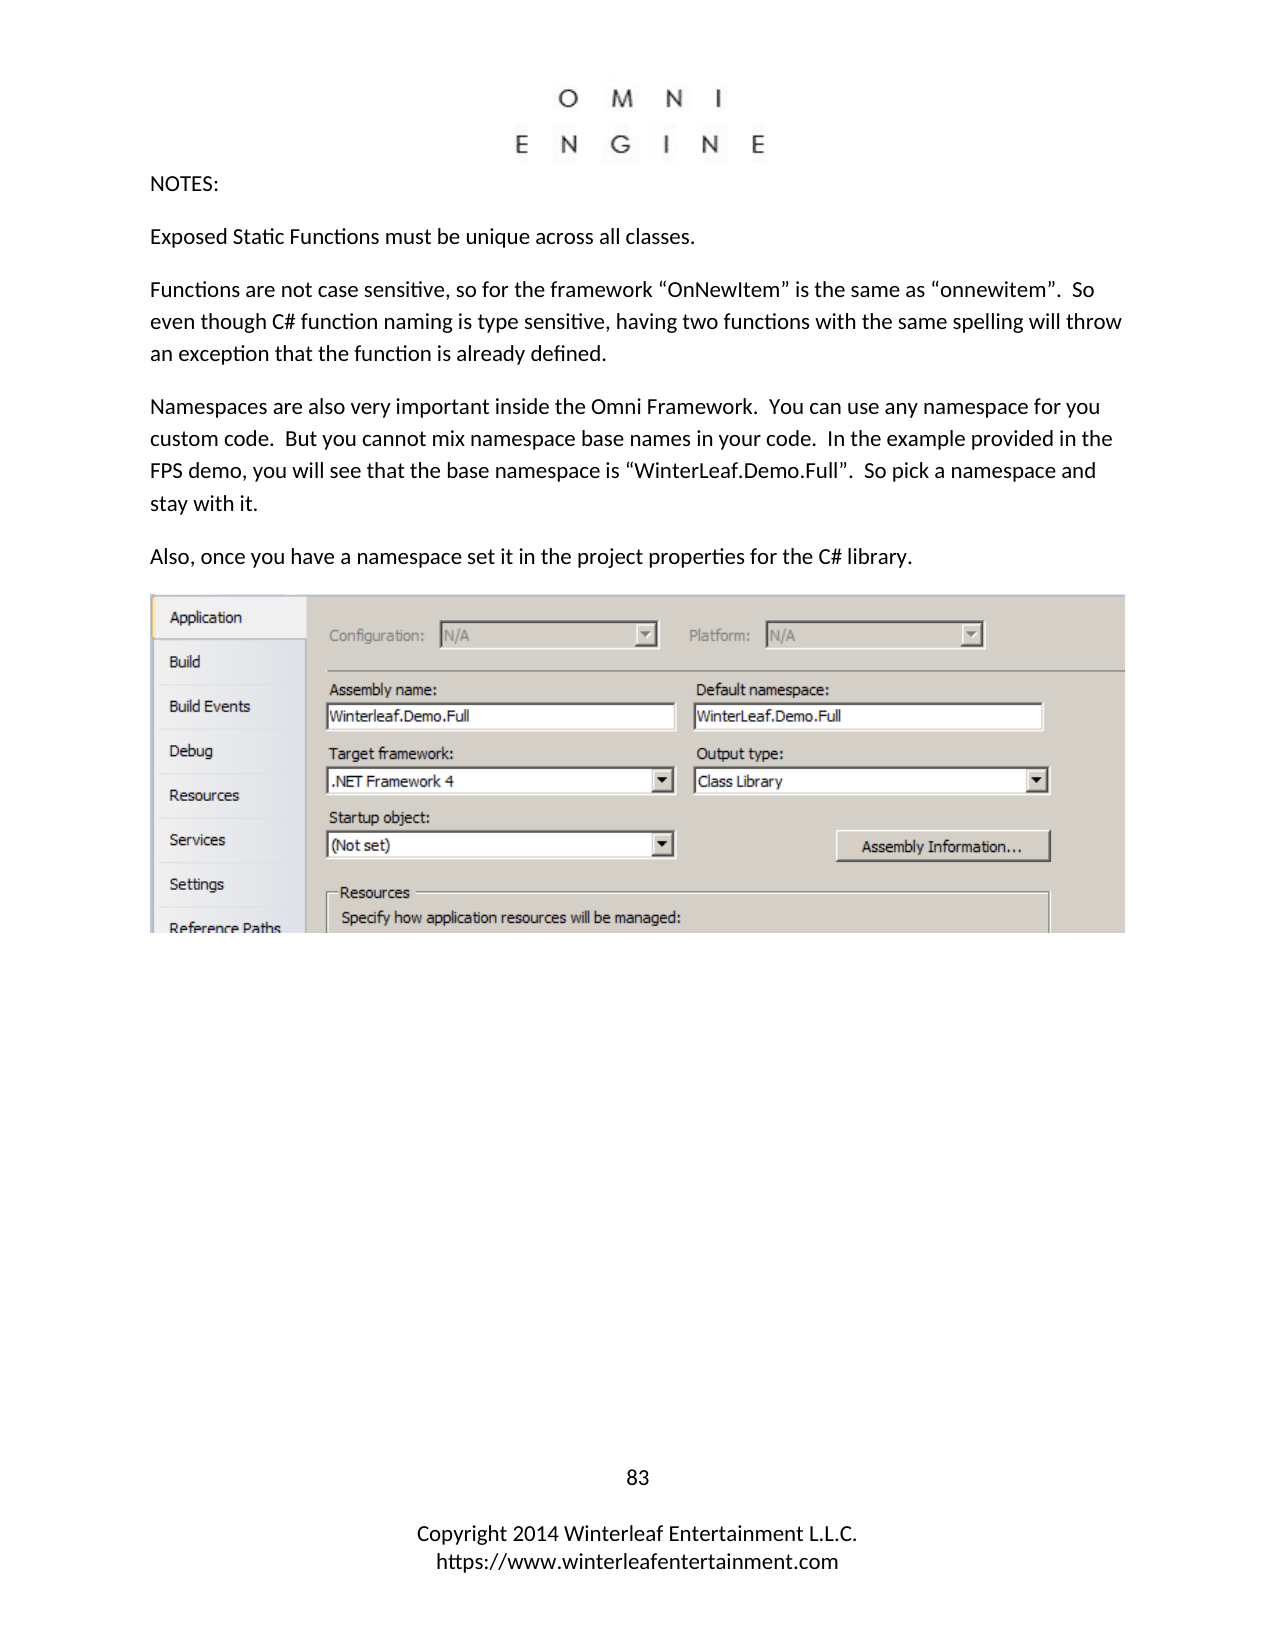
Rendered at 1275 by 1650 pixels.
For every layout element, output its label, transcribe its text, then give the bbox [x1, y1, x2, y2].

text Also, once you have a namespace set it in the project properties for the C# library. [150, 542, 1125, 570]
picture [403, 75, 872, 169]
text Functions are not case sensitive, so for the framework “OnNewItem” is the same as “onnewitem”. So even though C# function naming is type sensitive, having two functions with the same spelling will throw an exception that the function is already defined. [150, 275, 1125, 367]
text Exposed Static Functions must be unique across all classes. [150, 222, 1125, 250]
text Namespaces are also very important inside the Omni Framework. You can use any namespace for you custom code. But you cannot mix namespace base names in your code. In the example provided in the FPS demo, you will see that the base namespace is “WinterLeaf.Demo.Full”. So pick a namespace and stay with it. [150, 392, 1125, 517]
text NOTES: [150, 169, 1125, 197]
picture [150, 594, 1125, 933]
